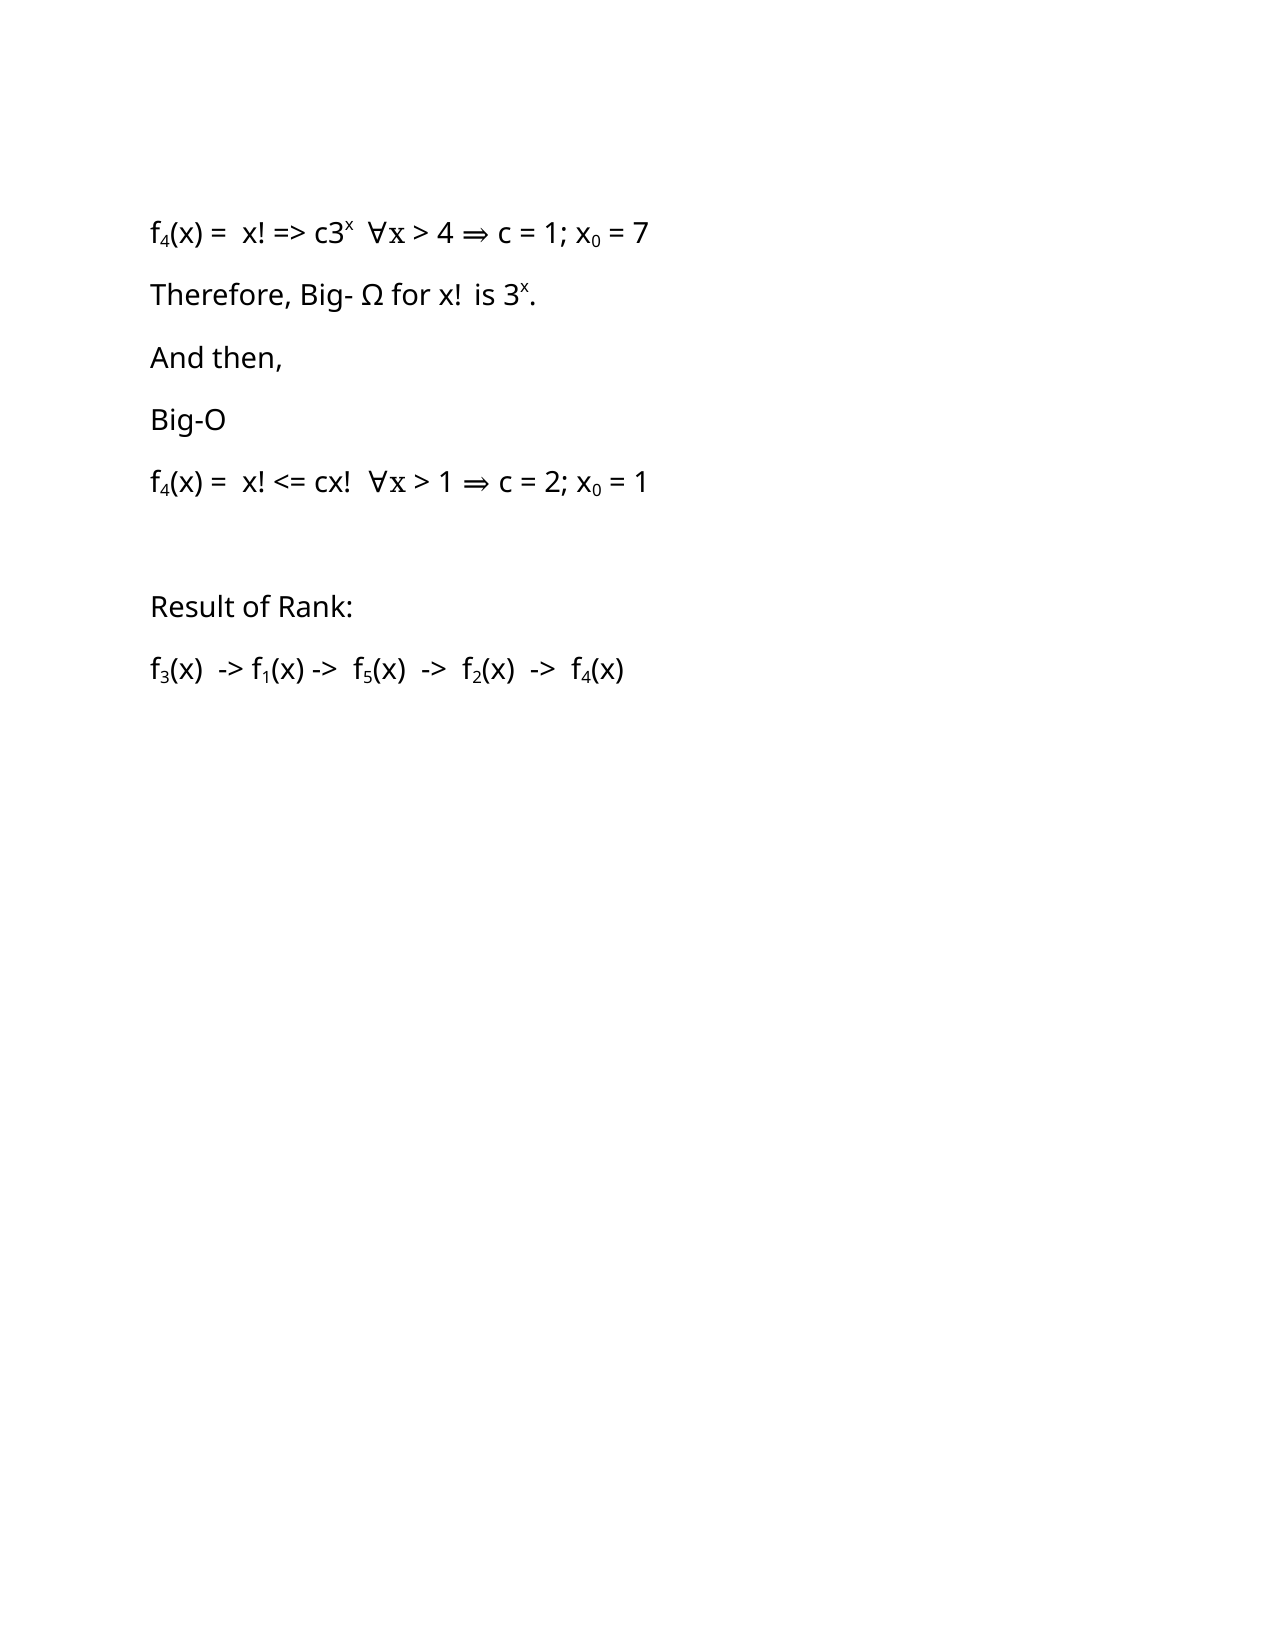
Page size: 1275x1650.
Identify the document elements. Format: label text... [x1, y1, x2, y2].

text Therefore, Big- Ω for x! is 3x. [150, 274, 1125, 314]
text f3(x) -> f1(x) -> f5(x) -> f2(x) -> f4(x) [150, 648, 1125, 688]
text f4(x) = x! => c3x ∀x > 4 ⇒ c = 1; x0 = 7 [150, 212, 1125, 252]
text And then, [150, 337, 1125, 377]
text Big-O [150, 399, 1125, 439]
text Result of Rank: [150, 586, 1125, 626]
text f4(x) = x! <= cx! ∀x > 1 ⇒ c = 2; x0 = 1 [150, 461, 1125, 501]
